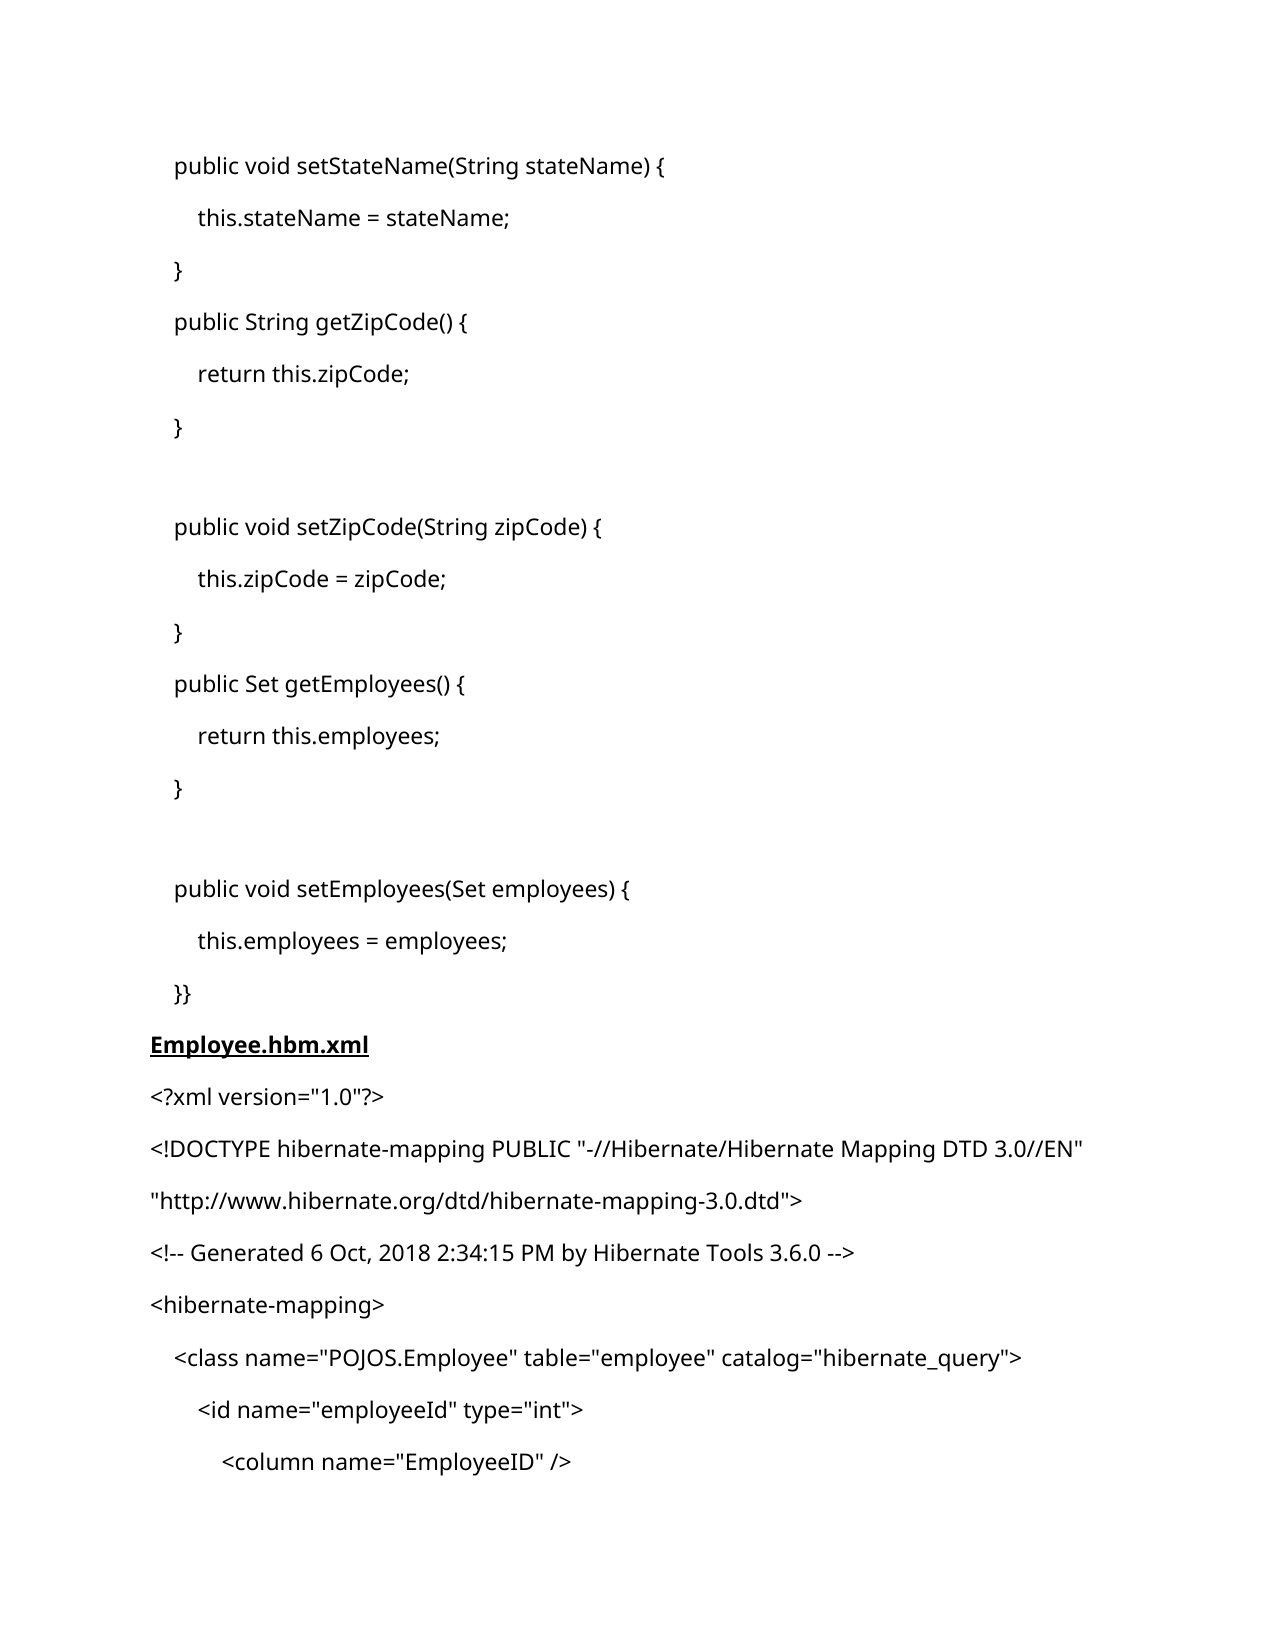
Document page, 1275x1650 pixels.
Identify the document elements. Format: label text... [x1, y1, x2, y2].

text <?xml version="1.0"?> [150, 1081, 1125, 1112]
text } [150, 254, 1125, 285]
text <!-- Generated 6 Oct, 2018 2:34:15 PM by Hibernate Tools 3.6.0 --> [150, 1237, 1125, 1268]
text }} [150, 977, 1125, 1008]
text } [150, 616, 1125, 647]
text return this.employees; [150, 720, 1125, 751]
text } [150, 410, 1125, 442]
text "http://www.hibernate.org/dtd/hibernate-mapping-3.0.dtd"> [150, 1185, 1125, 1216]
text <class name="POJOS.Employee" table="employee" catalog="hibernate_query"> [150, 1341, 1125, 1373]
text this.zipCode = zipCode; [150, 563, 1125, 595]
text public void setStateName(String stateName) { [150, 150, 1125, 181]
text <id name="employeeId" type="int"> [150, 1393, 1125, 1425]
text return this.zipCode; [150, 358, 1125, 389]
text public Set getEmployees() { [150, 668, 1125, 699]
text <hibernate-mapping> [150, 1289, 1125, 1321]
text public void setZipCode(String zipCode) { [150, 511, 1125, 543]
text } [150, 772, 1125, 803]
text <column name="EmployeeID" /> [150, 1446, 1125, 1477]
text Employee.hbm.xml [150, 1029, 1125, 1060]
text public void setEmployees(Set employees) { [150, 873, 1125, 904]
text this.employees = employees; [150, 925, 1125, 956]
text this.stateName = stateName; [150, 202, 1125, 233]
text <!DOCTYPE hibernate-mapping PUBLIC "-//Hibernate/Hibernate Mapping DTD 3.0//EN" [150, 1133, 1125, 1164]
text public String getZipCode() { [150, 306, 1125, 337]
